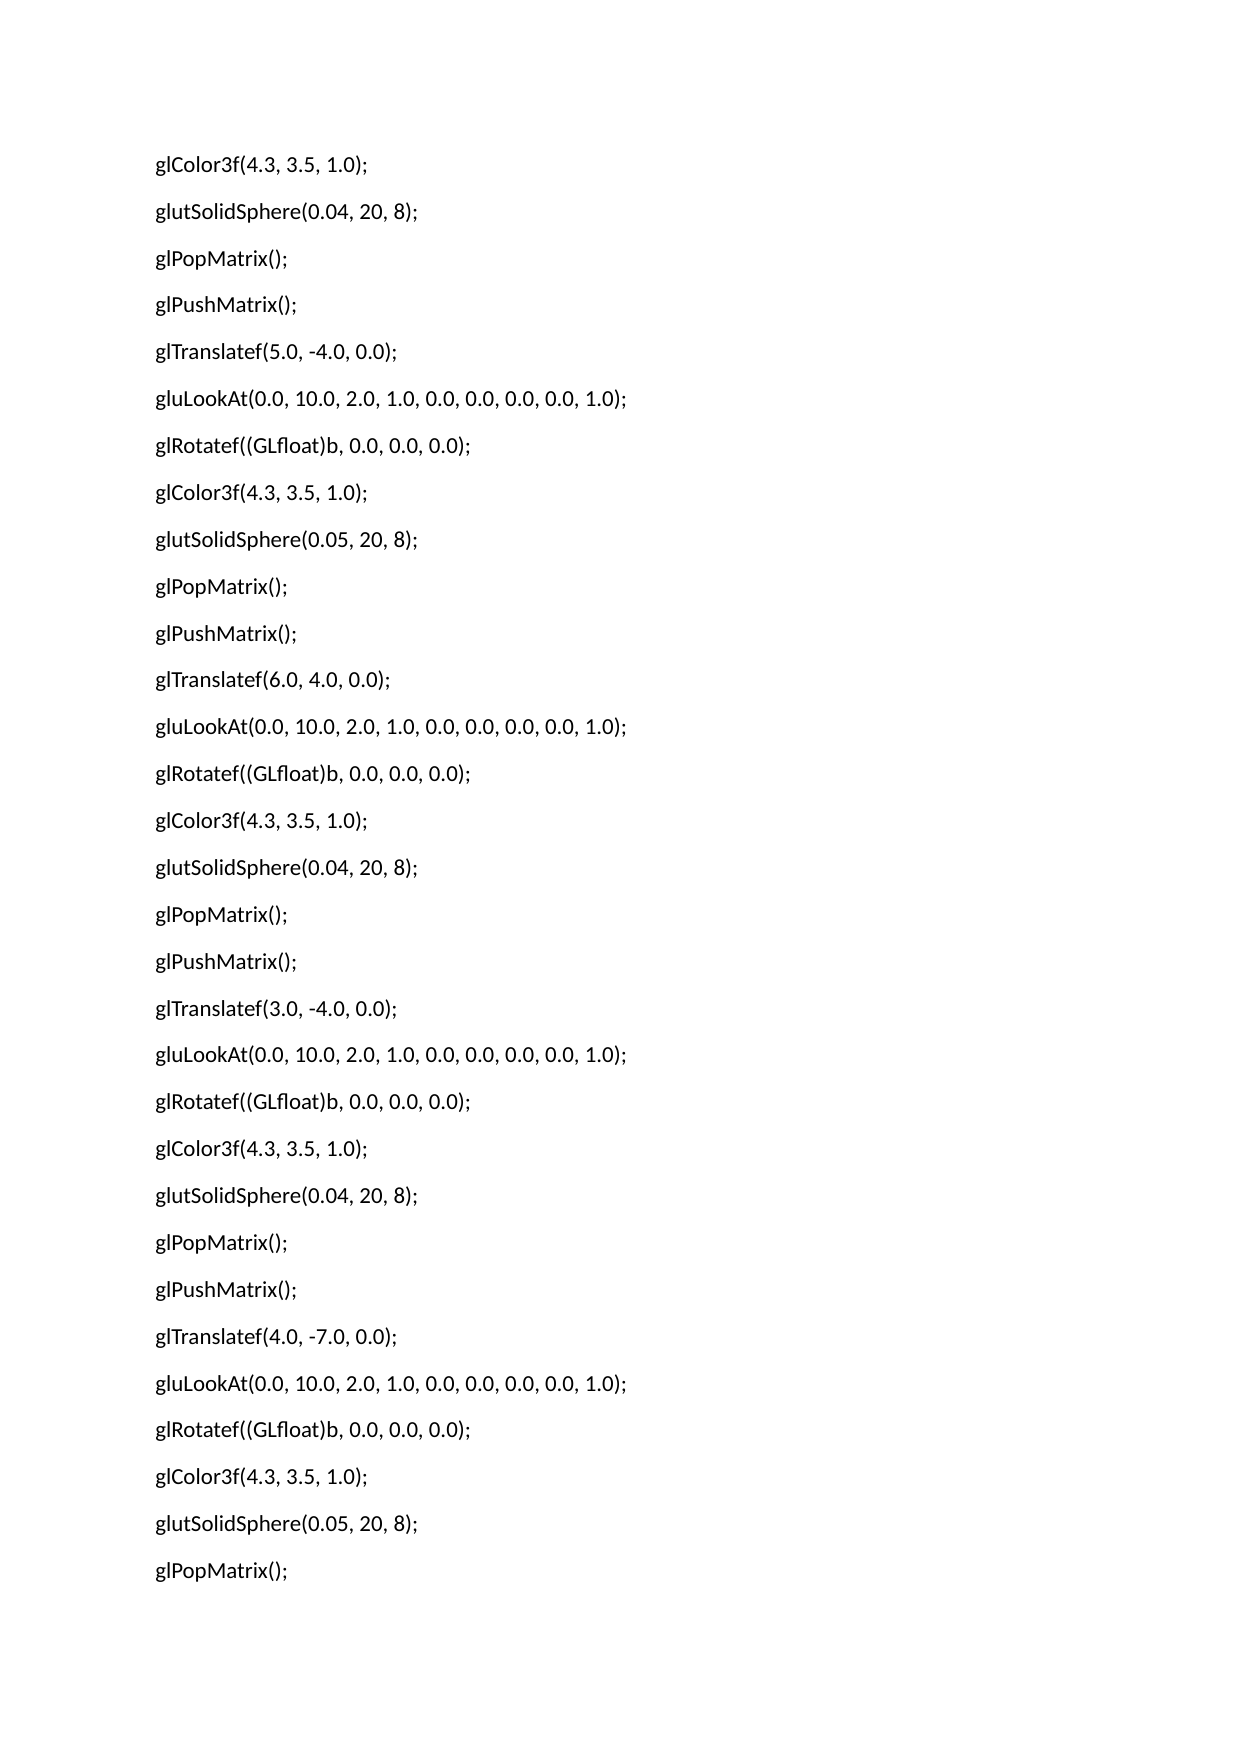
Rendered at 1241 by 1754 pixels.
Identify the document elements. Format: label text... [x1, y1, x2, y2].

text glPushMatrix(); [150, 619, 1090, 647]
text glColor3f(4.3, 3.5, 1.0); [150, 150, 1090, 178]
text glRotatef((GLfloat)b, 0.0, 0.0, 0.0); [150, 1087, 1090, 1116]
text glPopMatrix(); [150, 572, 1090, 600]
text gluLookAt(0.0, 10.0, 2.0, 1.0, 0.0, 0.0, 0.0, 0.0, 1.0); [150, 1041, 1090, 1069]
text glPushMatrix(); [150, 1275, 1090, 1303]
text glRotatef((GLfloat)b, 0.0, 0.0, 0.0); [150, 1416, 1090, 1444]
text glutSolidSphere(0.04, 20, 8); [150, 1181, 1090, 1209]
text glutSolidSphere(0.04, 20, 8); [150, 853, 1090, 881]
text glTranslatef(6.0, 4.0, 0.0); [150, 666, 1090, 694]
text glPopMatrix(); [150, 1228, 1090, 1256]
text glColor3f(4.3, 3.5, 1.0); [150, 1134, 1090, 1162]
text glTranslatef(5.0, -4.0, 0.0); [150, 337, 1090, 366]
text glutSolidSphere(0.05, 20, 8); [150, 525, 1090, 553]
text glTranslatef(4.0, -7.0, 0.0); [150, 1322, 1090, 1350]
text glColor3f(4.3, 3.5, 1.0); [150, 478, 1090, 506]
text glutSolidSphere(0.05, 20, 8); [150, 1509, 1090, 1537]
text glPopMatrix(); [150, 1556, 1090, 1584]
text glPopMatrix(); [150, 900, 1090, 928]
text glutSolidSphere(0.04, 20, 8); [150, 197, 1090, 225]
text glColor3f(4.3, 3.5, 1.0); [150, 806, 1090, 834]
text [150, 384, 1090, 412]
text glPushMatrix(); [150, 947, 1090, 975]
text glColor3f(4.3, 3.5, 1.0); [150, 1462, 1090, 1491]
text glTranslatef(3.0, -4.0, 0.0); [150, 994, 1090, 1022]
text glPopMatrix(); [150, 244, 1090, 272]
text glRotatef((GLfloat)b, 0.0, 0.0, 0.0); [150, 431, 1090, 459]
text gluLookAt(0.0, 10.0, 2.0, 1.0, 0.0, 0.0, 0.0, 0.0, 1.0); [150, 712, 1090, 741]
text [150, 1369, 1090, 1397]
text glPushMatrix(); [150, 291, 1090, 319]
text glRotatef((GLfloat)b, 0.0, 0.0, 0.0); [150, 759, 1090, 787]
